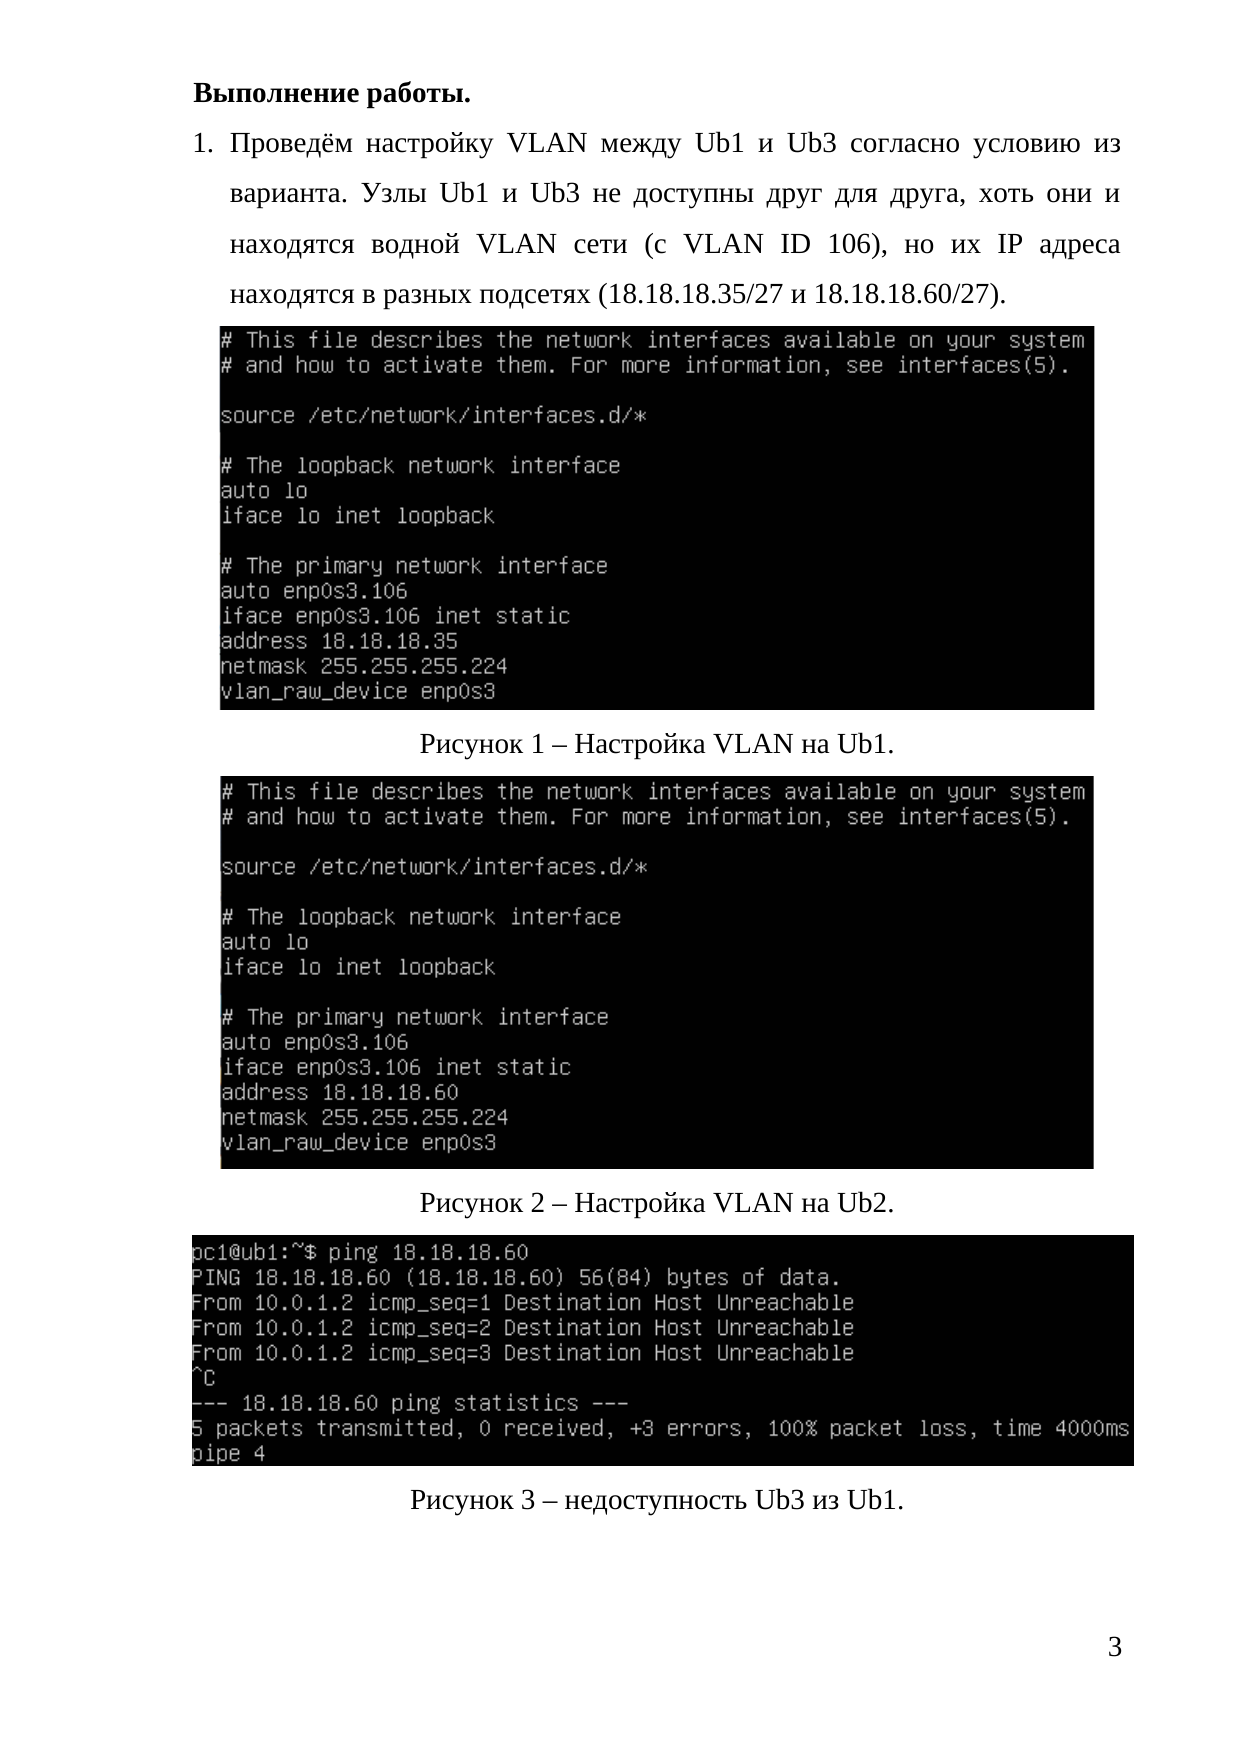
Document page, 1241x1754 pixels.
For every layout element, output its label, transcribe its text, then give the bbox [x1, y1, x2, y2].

picture [192, 1235, 1134, 1466]
list Выполнение работы. [192, 75, 1122, 108]
picture [220, 776, 1094, 1169]
text Рисунок 3 – недоступность Ub3 из Ub1. [192, 1482, 1122, 1516]
list Проведём настройку VLAN между Ub1 и Ub3 согласно условию из варианта. Узлы Ub1 и Ub3 не доступны друг для друга, хоть они и находятся водной VLAN сети (c VLAN ID 106), но их IP адреса находятся в разных подсетях (18.18.18.35/27 и 18.18.18.60/27). [192, 125, 1122, 310]
picture [219, 326, 1095, 710]
